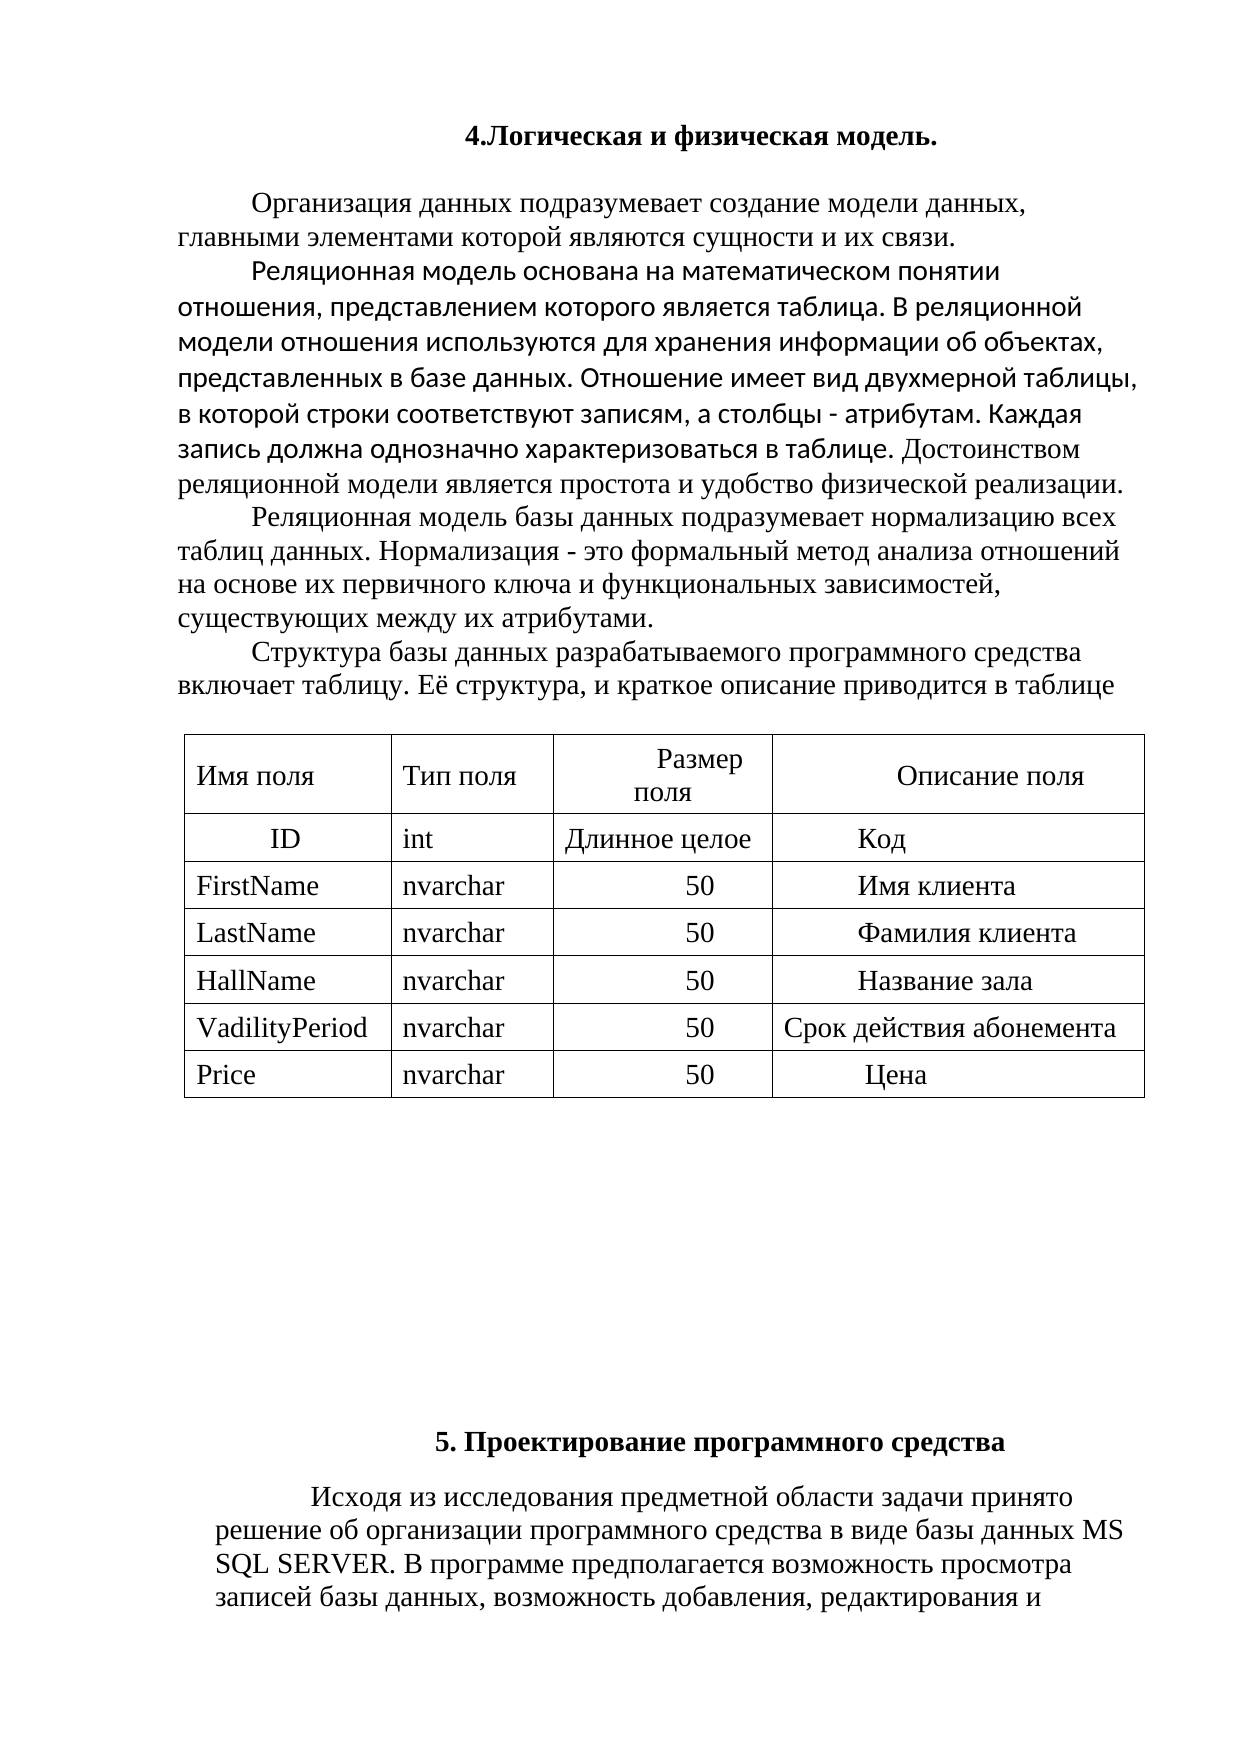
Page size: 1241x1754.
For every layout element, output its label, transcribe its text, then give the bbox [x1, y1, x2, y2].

table_cell Имя клиента [773, 862, 1144, 908]
text Организация данных подразумевает создание модели данных, главными элементами которой являются сущности и их связи. [177, 185, 1152, 252]
table_cell 50 [554, 1051, 772, 1097]
table_cell VadilityPeriod [185, 1004, 391, 1050]
table_header Размер поля [554, 735, 772, 813]
table_header Имя поля [185, 735, 391, 813]
table_cell ID [185, 814, 391, 861]
table_cell nvarchar [392, 1004, 553, 1050]
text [215, 1479, 1152, 1613]
table_cell LastName [185, 909, 391, 955]
table_cell FirstName [185, 862, 391, 908]
table_cell nvarchar [392, 956, 553, 1002]
table_header Тип поля [392, 735, 553, 813]
table_cell Срок действия абонемента [773, 1004, 1144, 1050]
table_cell nvarchar [392, 1051, 553, 1097]
table_cell nvarchar [392, 909, 553, 955]
text 5. Проектирование программного средства [215, 1424, 1152, 1458]
table_cell Код [773, 814, 1144, 861]
text Реляционная модель основана на математическом понятии отношения, представлением которого является таблица. В реляционной модели отношения используются для хранения информации об объектах, представленных в базе данных. Отношение имеет вид двухмерной таблицы, в которой строки соответствуют записям, а столбцы - атрибутам. Каждая запись должна однозначно характеризоваться в таблице. Достоинством реляционной модели является простота и удобство физической реализации. [177, 252, 1152, 499]
text Реляционная модель базы данных подразумевает нормализацию всех таблиц данных. Нормализация - это формальный метод анализа отношений на основе их первичного ключа и функциональных зависимостей, существующих между их атрибутами. [177, 499, 1152, 634]
table_cell Название зала [773, 956, 1144, 1002]
table_cell Длинное целое [554, 814, 772, 861]
text 4.Логическая и физическая модель. [177, 118, 1152, 152]
table_cell nvarchar [392, 862, 553, 908]
table_cell 50 [554, 862, 772, 908]
table_header Описание поля [773, 735, 1144, 813]
table_cell 50 [554, 1004, 772, 1050]
table_cell int [392, 814, 553, 861]
table_cell Price [185, 1051, 391, 1097]
text Структура базы данных разрабатываемого программного средства включает таблицу. Её структура, и краткое описание приводится в таблице [177, 634, 1152, 701]
table_cell HallName [185, 956, 391, 1002]
table_cell Фамилия клиента [773, 909, 1144, 955]
table_cell Цена [773, 1051, 1144, 1097]
table_cell 50 [554, 956, 772, 1002]
table_cell 50 [554, 909, 772, 955]
